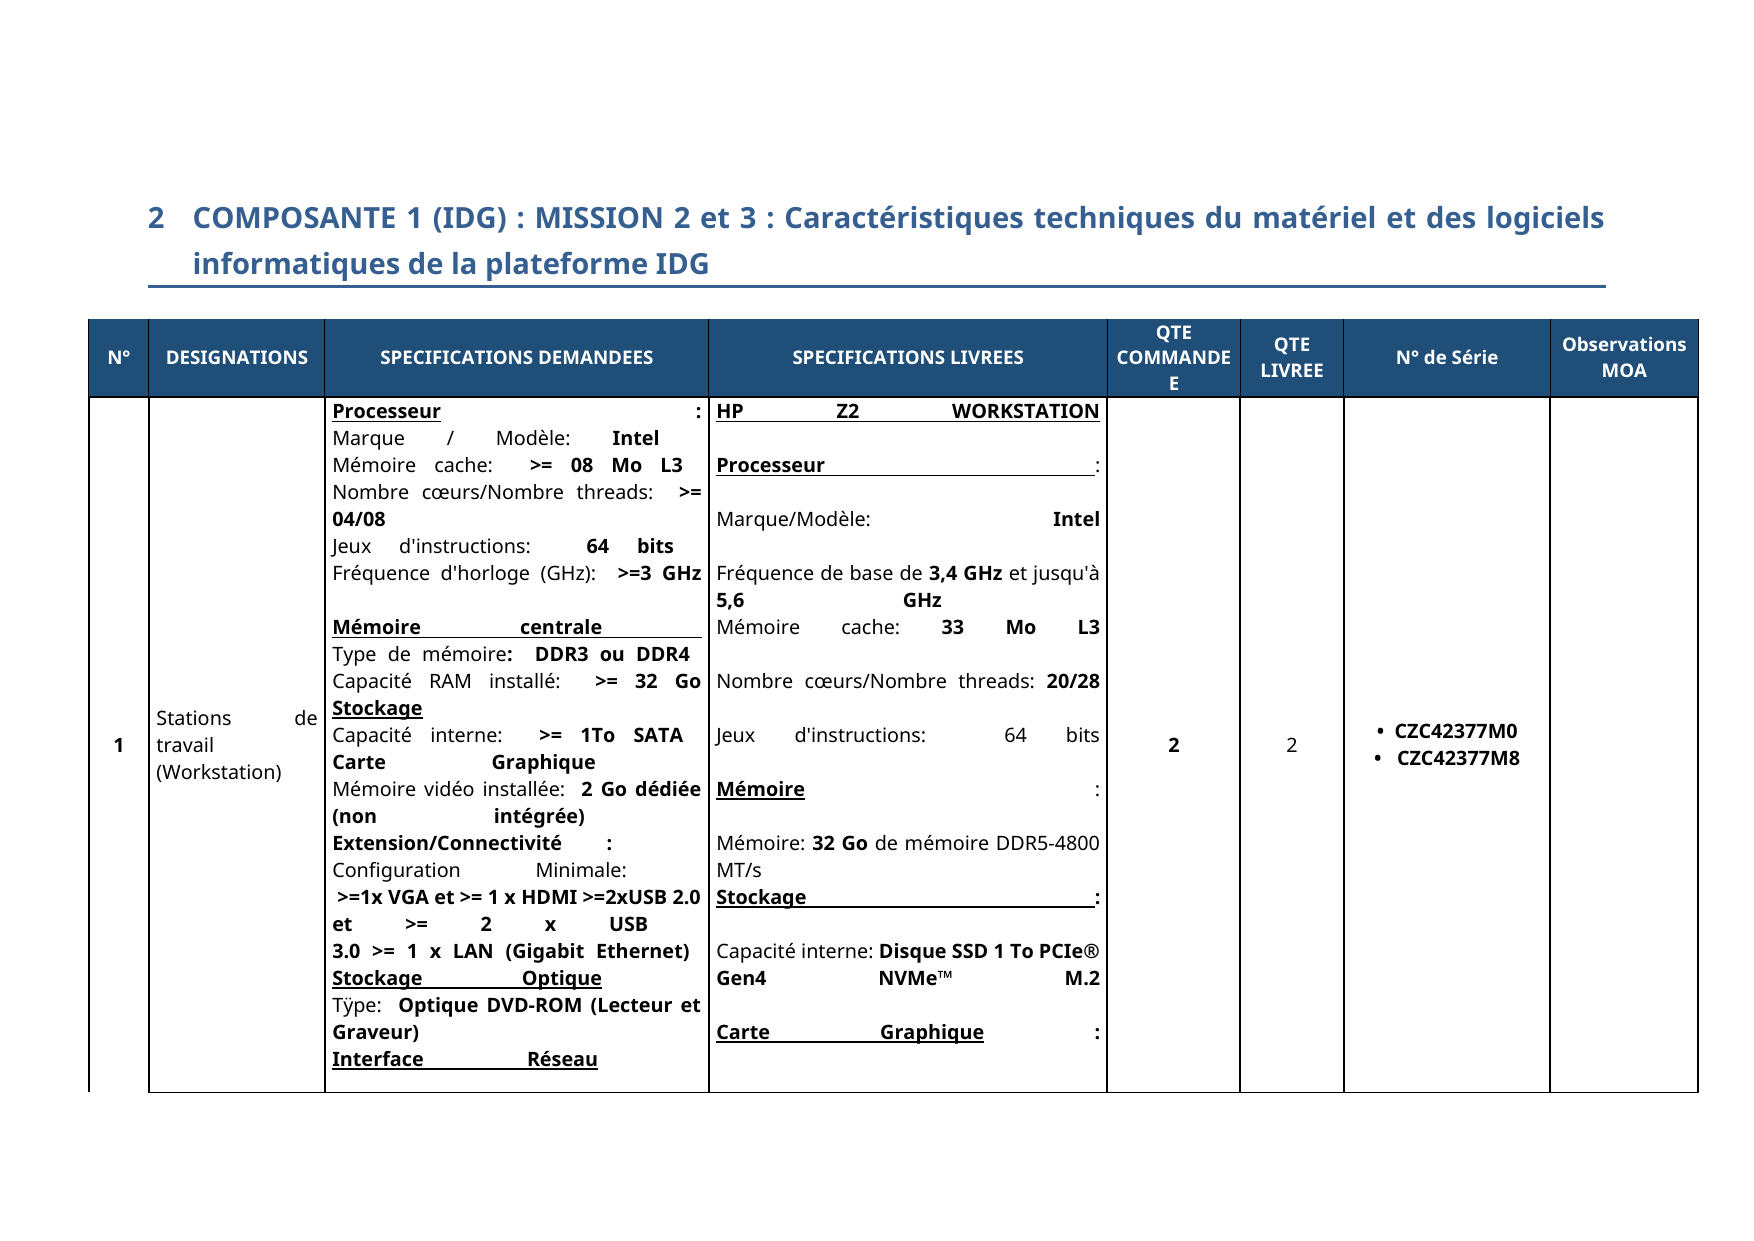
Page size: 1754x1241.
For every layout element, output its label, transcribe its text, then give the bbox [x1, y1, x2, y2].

table_cell 2 [1241, 398, 1343, 1092]
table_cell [150, 398, 324, 1092]
table_cell [1551, 398, 1697, 1092]
table_header N° de Série [1344, 319, 1550, 396]
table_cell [326, 398, 708, 1092]
table_header QTE LIVREE [1241, 319, 1343, 396]
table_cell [1345, 398, 1549, 1092]
table_header SPECIFICATIONS DEMANDEES [325, 319, 708, 396]
table_cell 1 [90, 398, 148, 1092]
table_header SPECIFICATIONS LIVREES [709, 319, 1107, 396]
table_cell 2 [1108, 398, 1239, 1092]
table_header DESIGNATIONS [149, 319, 324, 396]
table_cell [710, 398, 1106, 1092]
table_header Observations MOA [1551, 319, 1698, 396]
table_header N° [89, 319, 148, 396]
subtitle COMPOSANTE 1 (IDG) : MISSION 2 et 3 : Caractéristiques techniques du matériel et des logiciels informatiques de la plateforme IDG [148, 198, 1606, 285]
table_header QTE COMMANDEE [1108, 319, 1240, 396]
